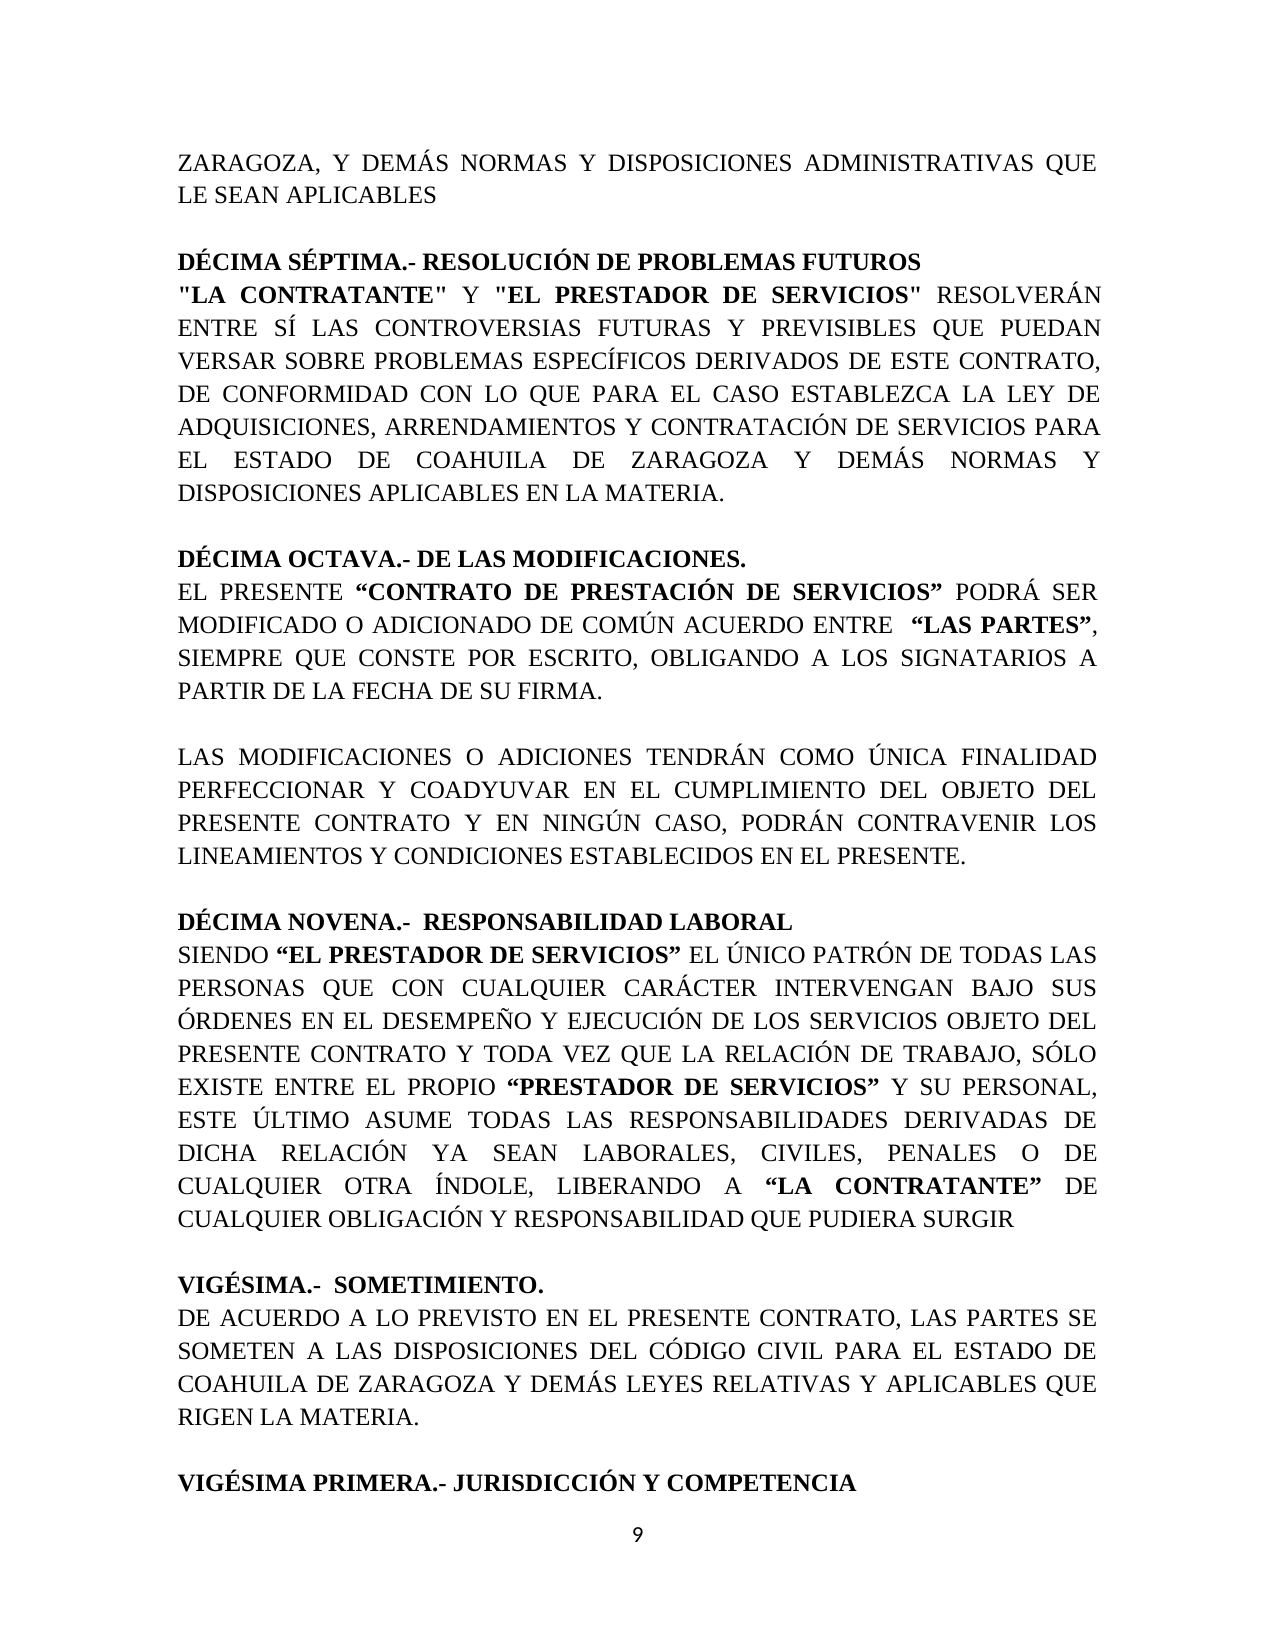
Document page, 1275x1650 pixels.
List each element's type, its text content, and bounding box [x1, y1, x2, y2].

list DÉCIMA OCTAVA.- DE LAS MODIFICACIONES. [177, 544, 1098, 573]
text VIGÉSIMA.- SOMETIMIENTO. [177, 1270, 1098, 1299]
text DE ACUERDO A LO PREVISTO EN EL PRESENTE CONTRATO, LAS PARTES SE SOMETEN A LAS DISPOSICIONES DEL CÓDIGO CIVIL PARA EL ESTADO DE COAHUILA DE ZARAGOZA Y DEMÁS LEYES RELATIVAS Y APLICABLES QUE RIGEN LA MATERIA. [177, 1303, 1098, 1431]
text "LA CONTRATANTE" Y "EL PRESTADOR DE SERVICIOS" RESOLVERÁN ENTRE SÍ LAS CONTROVERSIAS FUTURAS Y PREVISIBLES QUE PUEDAN VERSAR SOBRE PROBLEMAS ESPECÍFICOS DERIVADOS DE ESTE CONTRATO, DE CONFORMIDAD CON LO QUE PARA EL CASO ESTABLEZCA LA LEY DE ADQUISICIONES, ARRENDAMIENTOS Y CONTRATACIÓN DE SERVICIOS PARA EL ESTADO DE COAHUILA DE ZARAGOZA Y DEMÁS NORMAS Y DISPOSICIONES APLICABLES EN LA MATERIA. [177, 280, 1102, 507]
subtitle DÉCIMA NOVENA.- RESPONSABILIDAD LABORAL [177, 907, 1098, 936]
list LAS MODIFICACIONES O ADICIONES TENDRÁN COMO ÚNICA FINALIDAD PERFECCIONAR Y COADYUVAR EN EL CUMPLIMIENTO DEL OBJETO DEL PRESENTE CONTRATO Y EN NINGÚN CASO, PODRÁN CONTRAVENIR LOS LINEAMIENTOS Y CONDICIONES ESTABLECIDOS EN EL PRESENTE. [177, 742, 1098, 870]
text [177, 148, 1098, 209]
text SIENDO “EL PRESTADOR DE SERVICIOS” EL ÚNICO PATRÓN DE TODAS LAS PERSONAS QUE CON CUALQUIER CARÁCTER INTERVENGAN BAJO SUS ÓRDENES EN EL DESEMPEÑO Y EJECUCIÓN DE LOS SERVICIOS OBJETO DEL PRESENTE CONTRATO Y TODA VEZ QUE LA RELACIÓN DE TRABAJO, SÓLO EXISTE ENTRE EL PROPIO “PRESTADOR DE SERVICIOS” Y SU PERSONAL, ESTE ÚLTIMO ASUME TODAS LAS RESPONSABILIDADES DERIVADAS DE DICHA RELACIÓN YA SEAN LABORALES, CIVILES, PENALES O DE CUALQUIER OTRA ÍNDOLE, LIBERANDO A “LA CONTRATANTE” DE CUALQUIER OBLIGACIÓN Y RESPONSABILIDAD QUE PUDIERA SURGIR [177, 940, 1098, 1233]
text DÉCIMA SÉPTIMA.- RESOLUCIÓN DE PROBLEMAS FUTUROS [177, 247, 1102, 275]
list EL PRESENTE “CONTRATO DE PRESTACIÓN DE SERVICIOS” PODRÁ SER MODIFICADO O ADICIONADO DE COMÚN ACUERDO ENTRE “LAS PARTES”, SIEMPRE QUE CONSTE POR ESCRITO, OBLIGANDO A LOS SIGNATARIOS A PARTIR DE LA FECHA DE SU FIRMA. [177, 577, 1098, 705]
text VIGÉSIMA PRIMERA.- JURISDICCIÓN Y COMPETENCIA [177, 1468, 1098, 1497]
